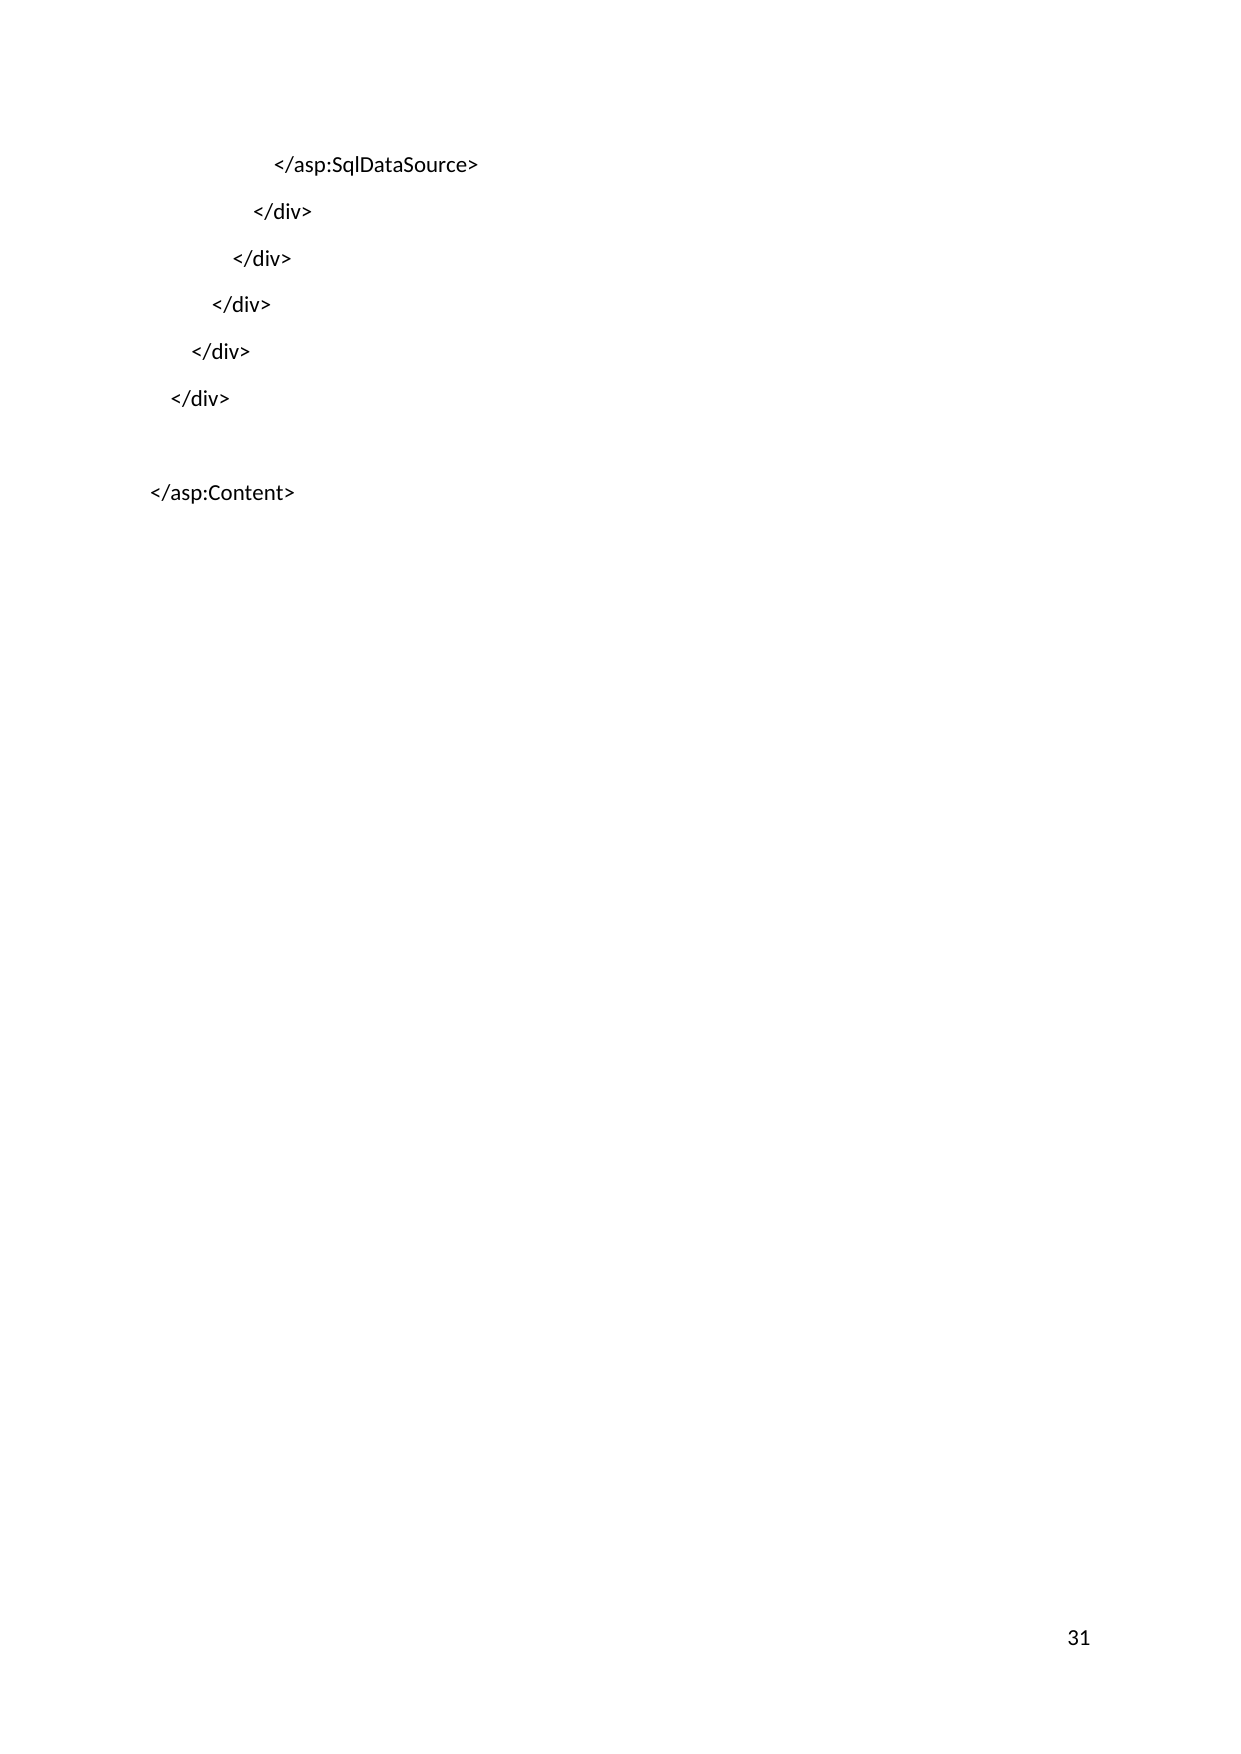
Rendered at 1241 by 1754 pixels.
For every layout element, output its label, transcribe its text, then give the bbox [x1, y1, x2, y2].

text </div> [150, 337, 1090, 366]
text </div> [150, 244, 1090, 272]
text </div> [150, 384, 1090, 412]
text </div> [150, 291, 1090, 319]
text </asp:SqlDataSource> [150, 150, 1090, 178]
text </div> [150, 197, 1090, 225]
text </asp:Content> [150, 478, 1090, 506]
